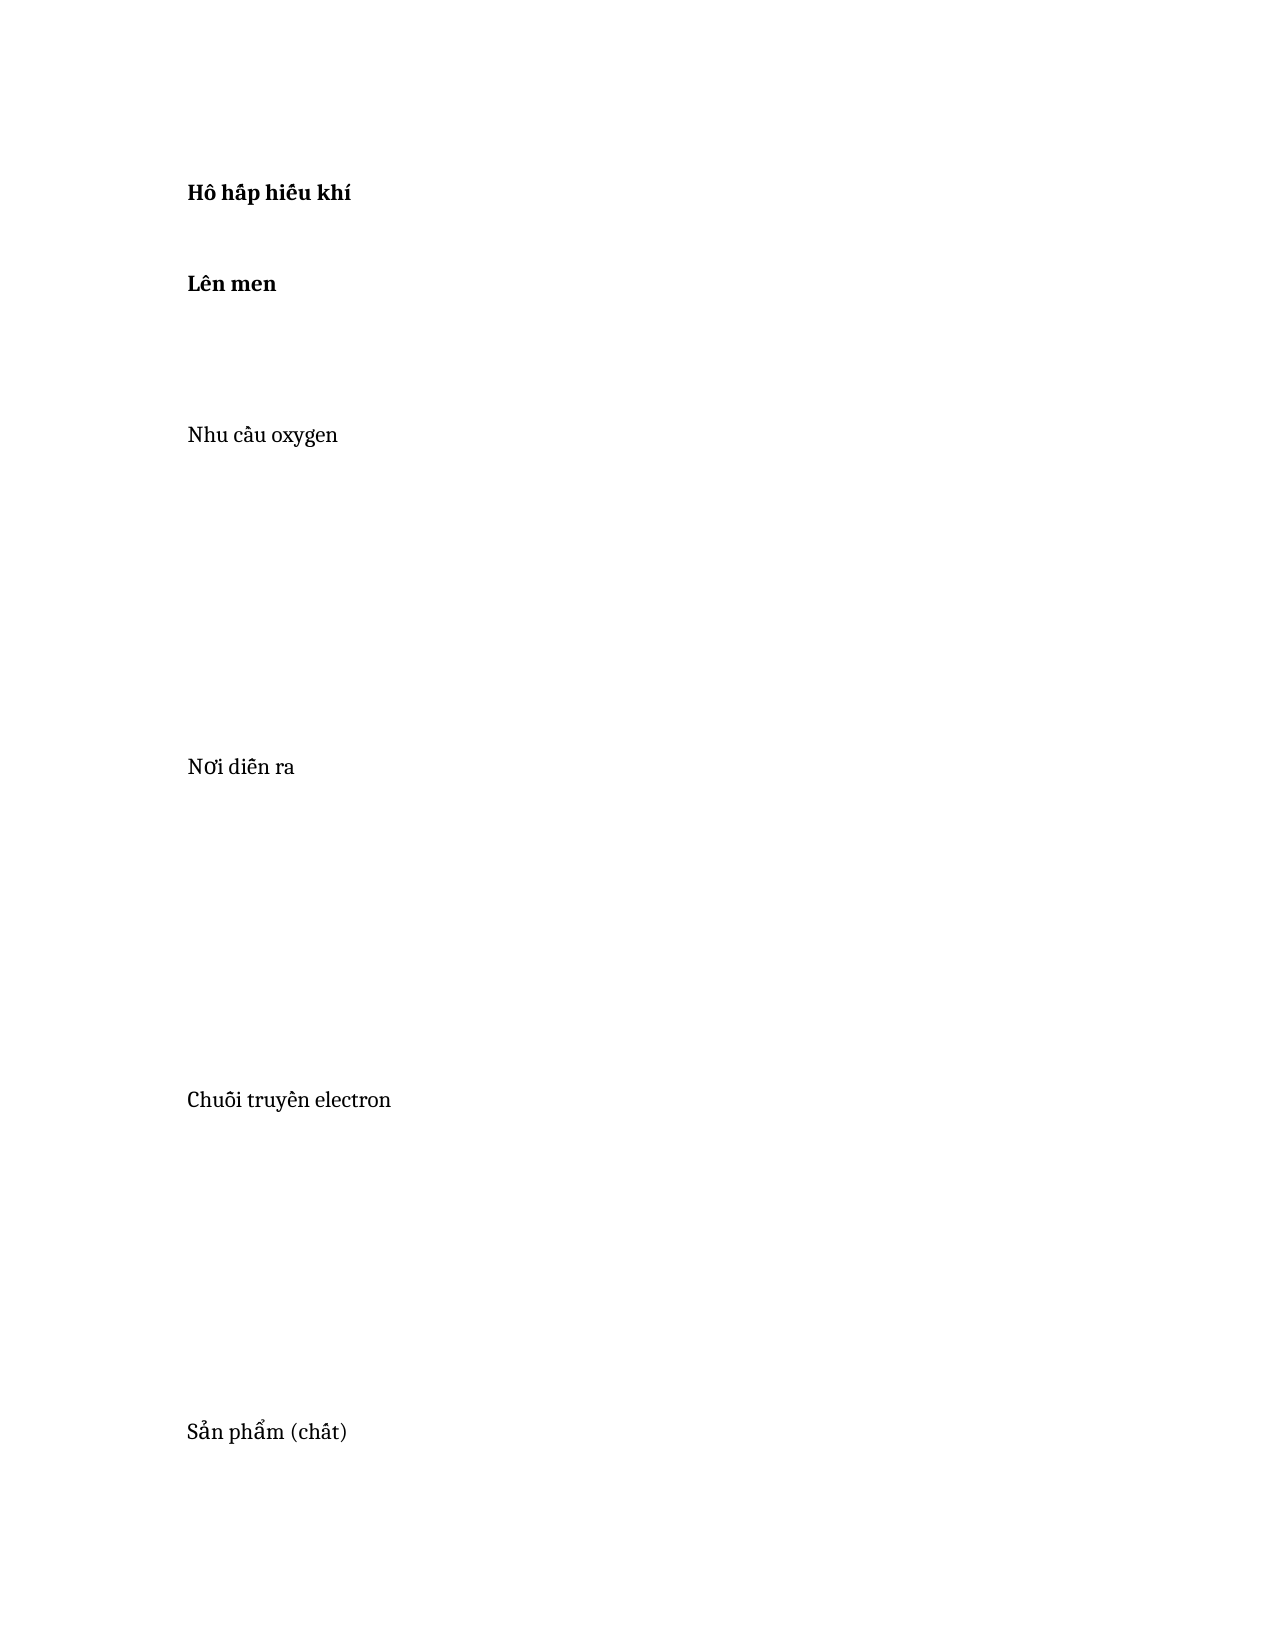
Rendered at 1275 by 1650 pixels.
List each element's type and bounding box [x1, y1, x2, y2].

text [187, 150, 1087, 1475]
